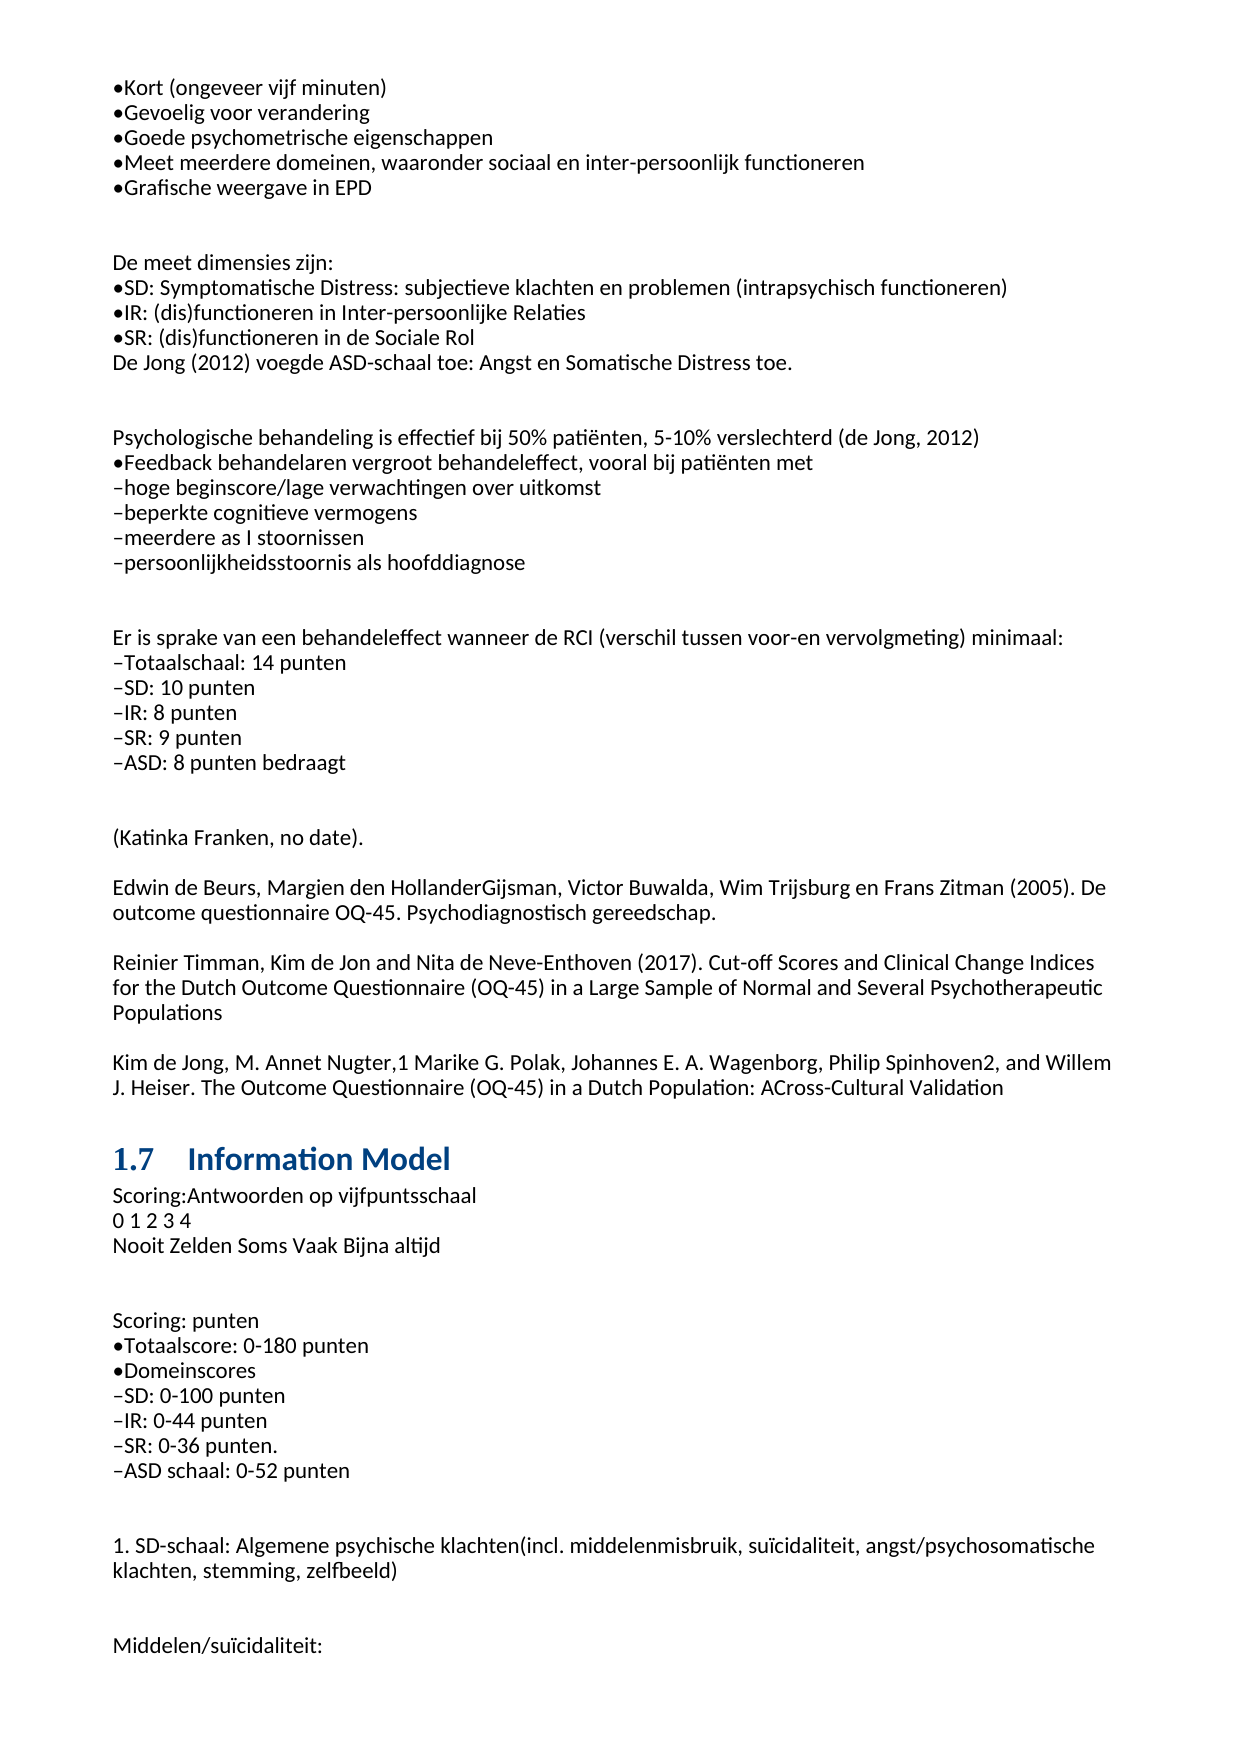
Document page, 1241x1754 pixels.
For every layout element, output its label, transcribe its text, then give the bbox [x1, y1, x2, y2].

text Er is sprake van een behandeleffect wanneer de RCI (verschil tussen voor-en vervolgmeting) minimaal: [112, 625, 1128, 650]
text Scoring: punten [112, 1308, 1128, 1333]
text •Feedback behandelaren vergroot behandeleffect, vooral bij patiënten met [112, 450, 1128, 475]
subtitle Information Model [112, 1150, 1128, 1175]
text –ASD schaal: 0-52 punten [112, 1458, 1128, 1483]
text Reinier Timman, Kim de Jon and Nita de Neve-Enthoven (2017). Cut-off Scores and Clinical Change Indices for the Dutch Outcome Questionnaire (OQ-45) in a Large Sample of Normal and Several Psychotherapeutic Populations [112, 950, 1128, 1025]
text 1. SD-schaal: Algemene psychische klachten(incl. middelenmisbruik, suïcidaliteit, angst/psychosomatische klachten, stemming, zelfbeeld) [112, 1533, 1128, 1583]
text •Meet meerdere domeinen, waaronder sociaal en inter-persoonlijk functioneren [112, 150, 1128, 175]
text •Domeinscores [112, 1358, 1128, 1383]
text –ASD: 8 punten bedraagt [112, 750, 1128, 775]
text •Gevoelig voor verandering [112, 100, 1128, 125]
text –beperkte cognitieve vermogens [112, 500, 1128, 525]
text De meet dimensies zijn: [112, 250, 1128, 275]
text –SR: 9 punten [112, 725, 1128, 750]
text –SR: 0-36 punten. [112, 1433, 1128, 1458]
text De Jong (2012) voegde ASD-schaal toe: Angst en Somatische Distress toe. [112, 350, 1128, 375]
text Edwin de Beurs, Margien den HollanderGijsman, Victor Buwalda, Wim Trijsburg en Frans Zitman (2005). De outcome questionnaire OQ-45. Psychodiagnostisch gereedschap. [112, 875, 1128, 925]
text •SR: (dis)functioneren in de Sociale Rol [112, 325, 1128, 350]
text Middelen/suïcidaliteit: [112, 1633, 1128, 1658]
text •Kort (ongeveer vijf minuten) [112, 75, 1128, 100]
text –hoge beginscore/lage verwachtingen over uitkomst [112, 475, 1128, 500]
text Scoring:Antwoorden op vijfpuntsschaal [112, 1183, 1128, 1208]
text Nooit Zelden Soms Vaak Bijna altijd [112, 1233, 1128, 1258]
text Psychologische behandeling is effectief bij 50% patiënten, 5-10% verslechterd (de Jong, 2012) [112, 425, 1128, 450]
text –IR: 8 punten [112, 700, 1128, 725]
text –persoonlijkheidsstoornis als hoofddiagnose [112, 550, 1128, 575]
text –SD: 10 punten [112, 675, 1128, 700]
text •IR: (dis)functioneren in Inter-persoonlijke Relaties [112, 300, 1128, 325]
text •Totaalscore: 0-180 punten [112, 1333, 1128, 1358]
text –meerdere as I stoornissen [112, 525, 1128, 550]
text –Totaalschaal: 14 punten [112, 650, 1128, 675]
text (Katinka Franken, no date). [112, 825, 1128, 850]
text 0 1 2 3 4 [112, 1208, 1128, 1233]
text –IR: 0-44 punten [112, 1408, 1128, 1433]
text –SD: 0-100 punten [112, 1383, 1128, 1408]
text •SD: Symptomatische Distress: subjectieve klachten en problemen (intrapsychisch functioneren) [112, 275, 1128, 300]
text Kim de Jong, M. Annet Nugter,1 Marike G. Polak, Johannes E. A. Wagenborg, Philip Spinhoven2, and Willem J. Heiser. The Outcome Questionnaire (OQ-45) in a Dutch Population: ACross-Cultural Validation [112, 1050, 1128, 1100]
text •Grafische weergave in EPD [112, 175, 1128, 200]
text •Goede psychometrische eigenschappen [112, 125, 1128, 150]
